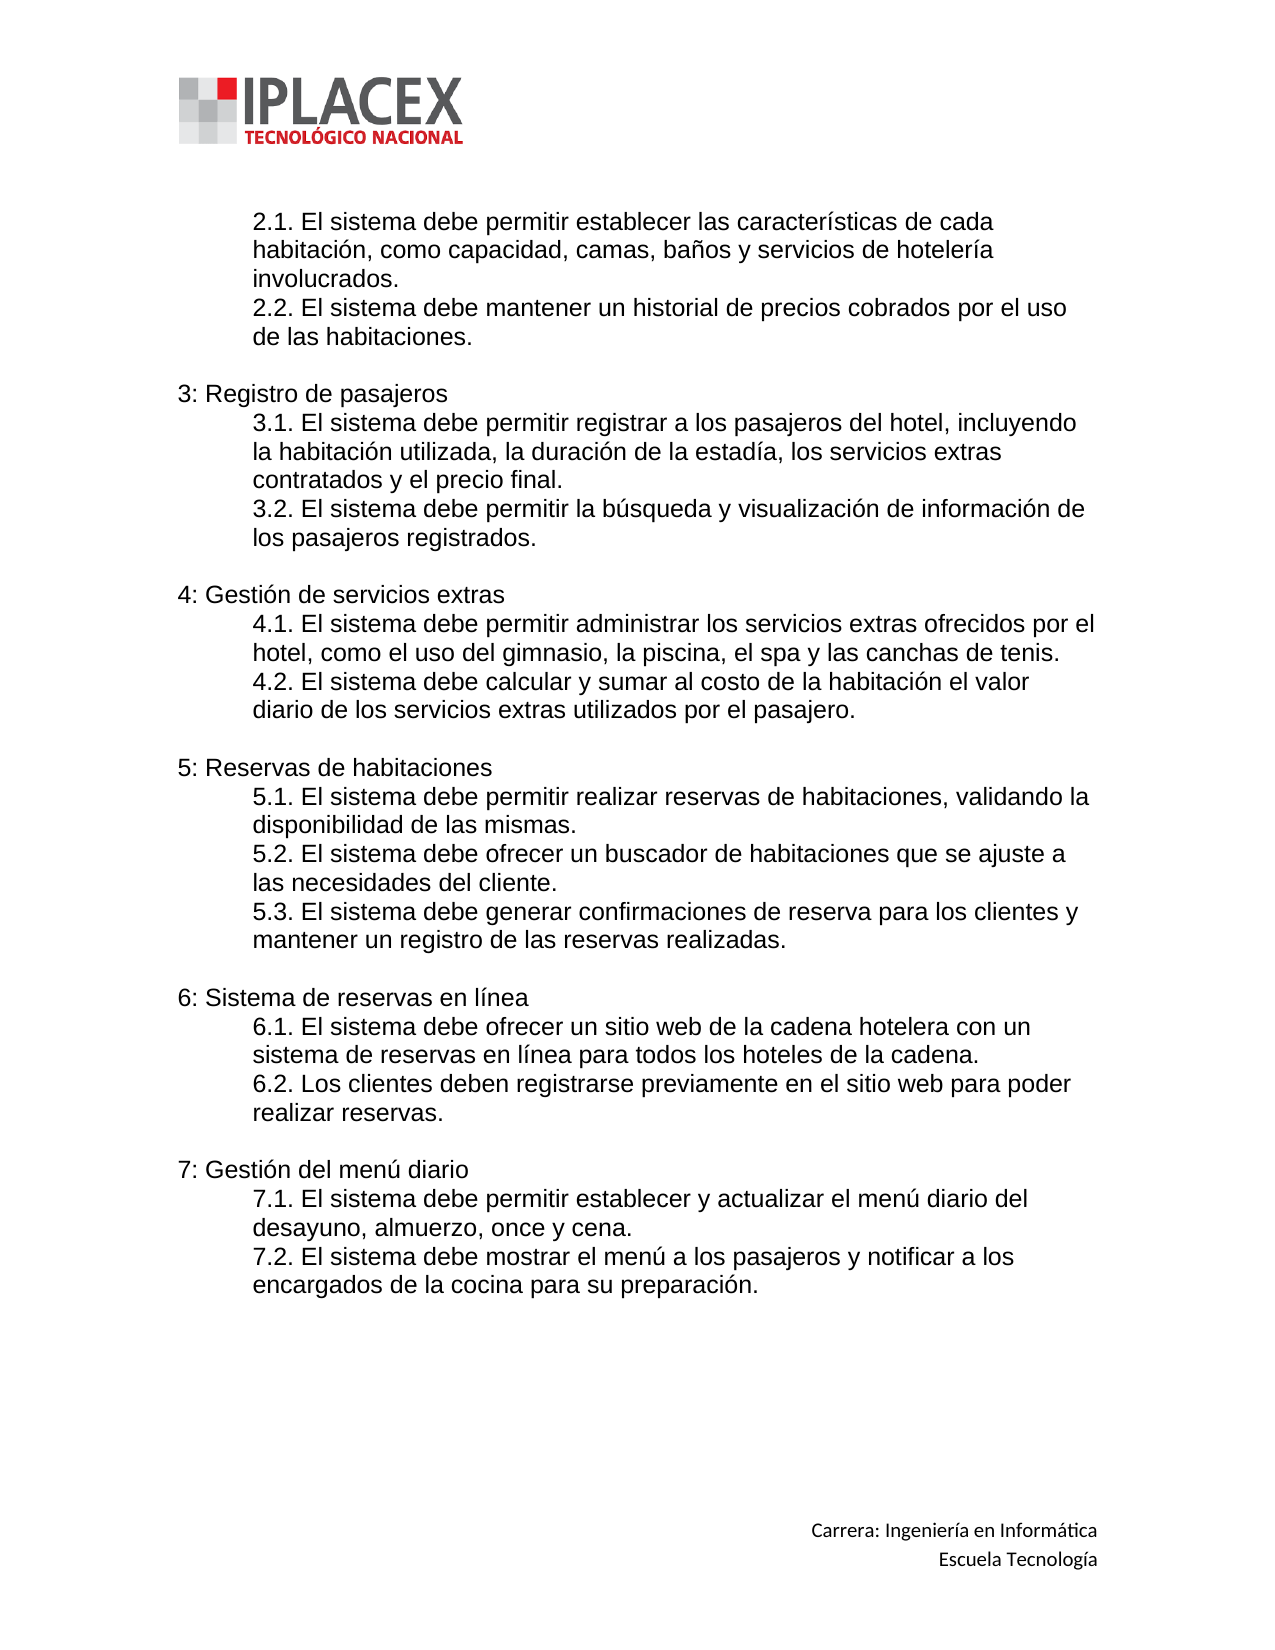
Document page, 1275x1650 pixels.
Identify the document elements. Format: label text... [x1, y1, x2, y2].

text 2.2. El sistema debe mantener un historial de precios cobrados por el uso de las habitaciones. [252, 293, 1098, 351]
text 4.2. El sistema debe calcular y sumar al costo de la habitación el valor diario de los servicios extras utilizados por el pasajero. [252, 667, 1098, 724]
text 5.1. El sistema debe permitir realizar reservas de habitaciones, validando la disponibilidad de las mismas. [252, 782, 1098, 839]
text 7.1. El sistema debe permitir establecer y actualizar el menú diario del desayuno, almuerzo, once y cena. [252, 1184, 1098, 1242]
text 7.2. El sistema debe mostrar el menú a los pasajeros y notificar a los encargados de la cocina para su preparación. [252, 1242, 1098, 1299]
text 6: Sistema de reservas en línea [177, 983, 1098, 1012]
text 5.2. El sistema debe ofrecer un buscador de habitaciones que se ajuste a las necesidades del cliente. [252, 839, 1098, 897]
text 4: Gestión de servicios extras [177, 581, 1098, 609]
text 5: Reservas de habitaciones [177, 753, 1098, 782]
text 2.1. El sistema debe permitir establecer las características de cada habitación, como capacidad, camas, baños y servicios de hotelería involucrados. [252, 207, 1098, 293]
text 3.2. El sistema debe permitir la búsqueda y visualización de información de los pasajeros registrados. [252, 494, 1098, 552]
text 6.1. El sistema debe ofrecer un sitio web de la cadena hotelera con un sistema de reservas en línea para todos los hoteles de la cadena. [252, 1012, 1098, 1069]
text 5.3. El sistema debe generar confirmaciones de reserva para los clientes y mantener un registro de las reservas realizadas. [252, 897, 1098, 954]
text 4.1. El sistema debe permitir administrar los servicios extras ofrecidos por el hotel, como el uso del gimnasio, la piscina, el spa y las canchas de tenis. [252, 609, 1098, 667]
text 3: Registro de pasajeros [177, 379, 1098, 408]
text 7: Gestión del menú diario [177, 1156, 1098, 1184]
text 6.2. Los clientes deben registrarse previamente en el sitio web para poder realizar reservas. [252, 1069, 1098, 1127]
picture [177, 73, 465, 148]
text 3.1. El sistema debe permitir registrar a los pasajeros del hotel, incluyendo la habitación utilizada, la duración de la estadía, los servicios extras contratados y el precio final. [252, 408, 1098, 494]
